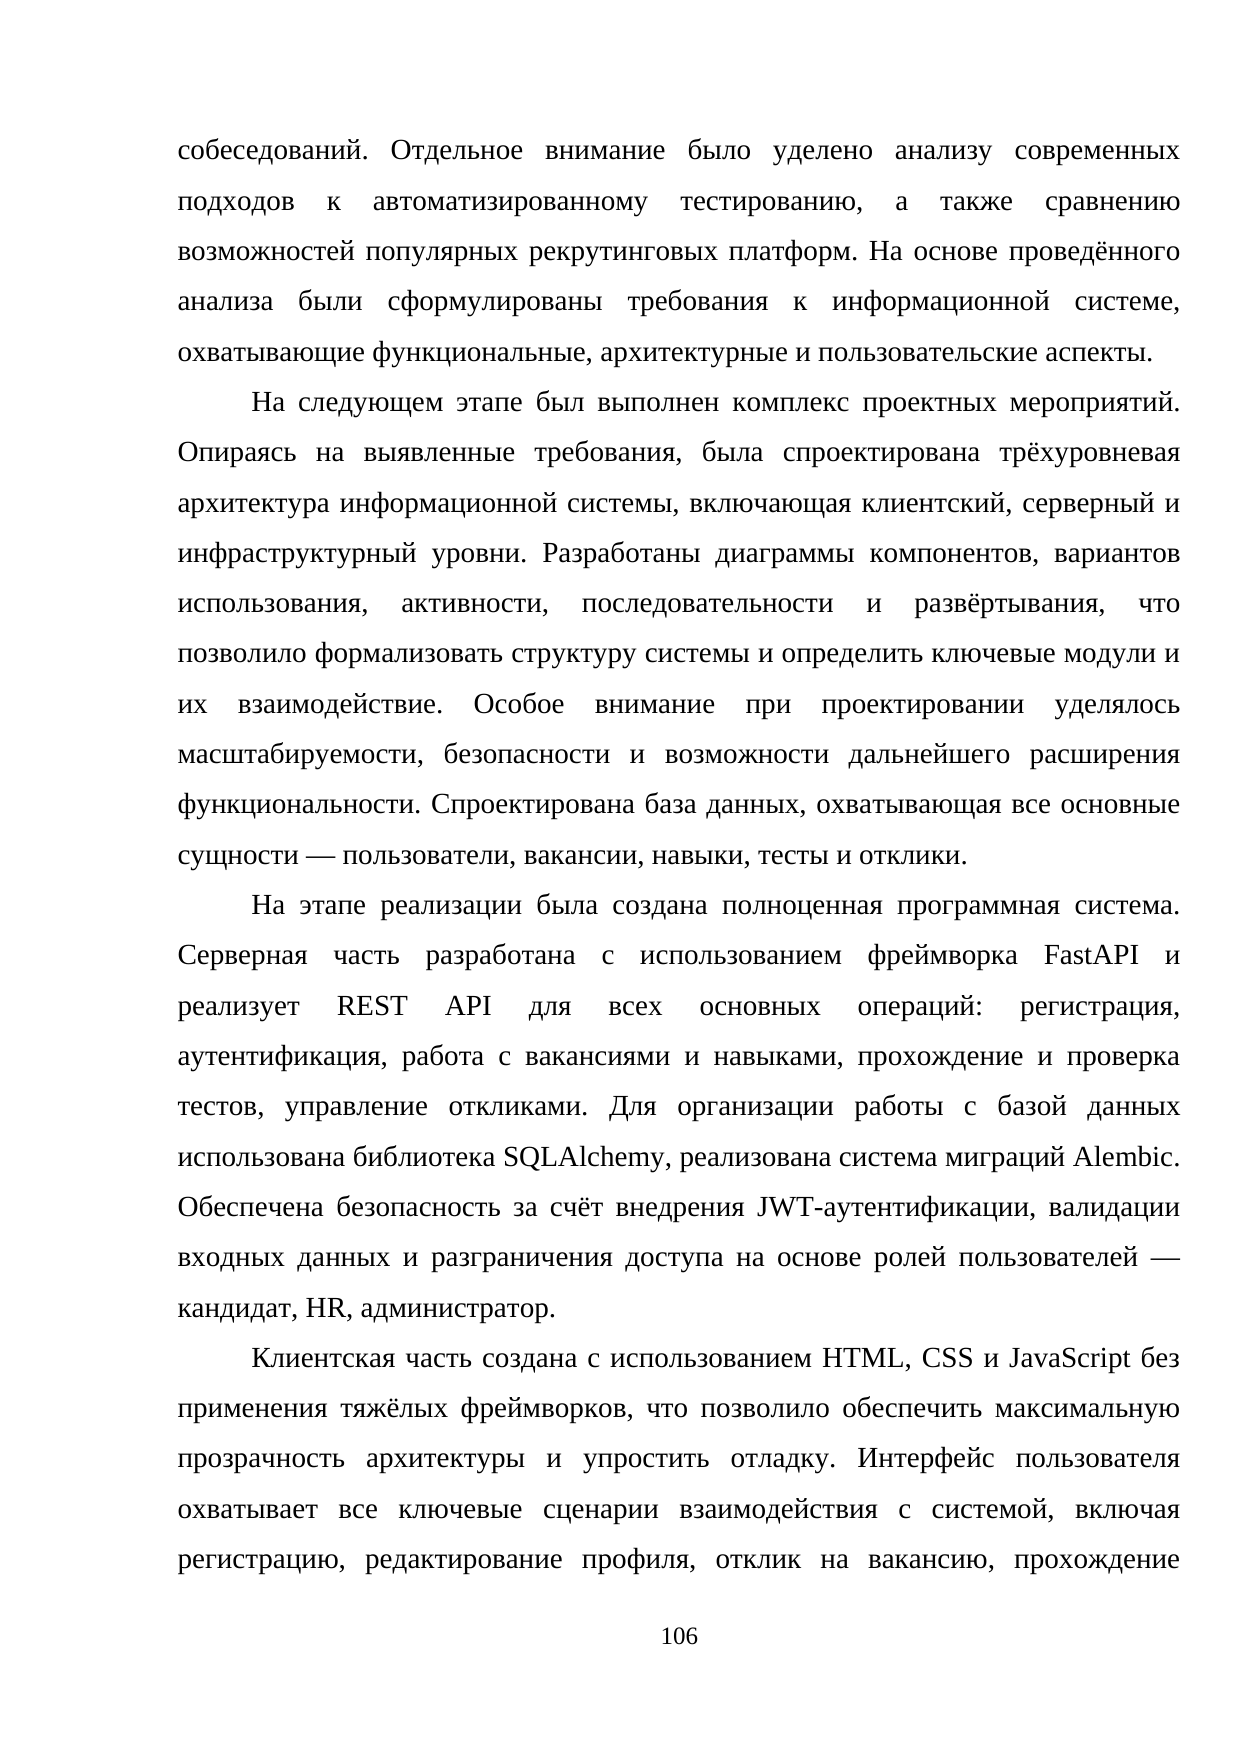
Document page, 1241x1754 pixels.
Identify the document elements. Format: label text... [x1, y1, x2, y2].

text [177, 1340, 1181, 1575]
text На следующем этапе был выполнен комплекс проектных мероприятий. Опираясь на выявленные требования, была спроектирована трёхуровневая архитектура информационной системы, включающая клиентский, серверный и инфраструктурный уровни. Разработаны диаграммы компонентов, вариантов использования, активности, последовательности и развёртывания, что позволило формализовать структуру системы и определить ключевые модули и их взаимодействие. Особое внимание при проектировании уделялось масштабируемости, безопасности и возможности дальнейшего расширения функциональности. Спроектирована база данных, охватывающая все основные сущности — пользователи, вакансии, навыки, тесты и отклики. [177, 384, 1181, 870]
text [177, 132, 1181, 367]
text На этапе реализации была создана полноценная программная система. Серверная часть разработана с использованием фреймворка FastAPI и реализует REST API для всех основных операций: регистрация, аутентификация, работа с вакансиями и навыками, прохождение и проверка тестов, управление откликами. Для организации работы с базой данных использована библиотека SQLAlchemy, реализована система миграций Alembic. Обеспечена безопасность за счёт внедрения JWT-аутентификации, валидации входных данных и разграничения доступа на основе ролей пользователей — кандидат, HR, администратор. [177, 887, 1181, 1323]
